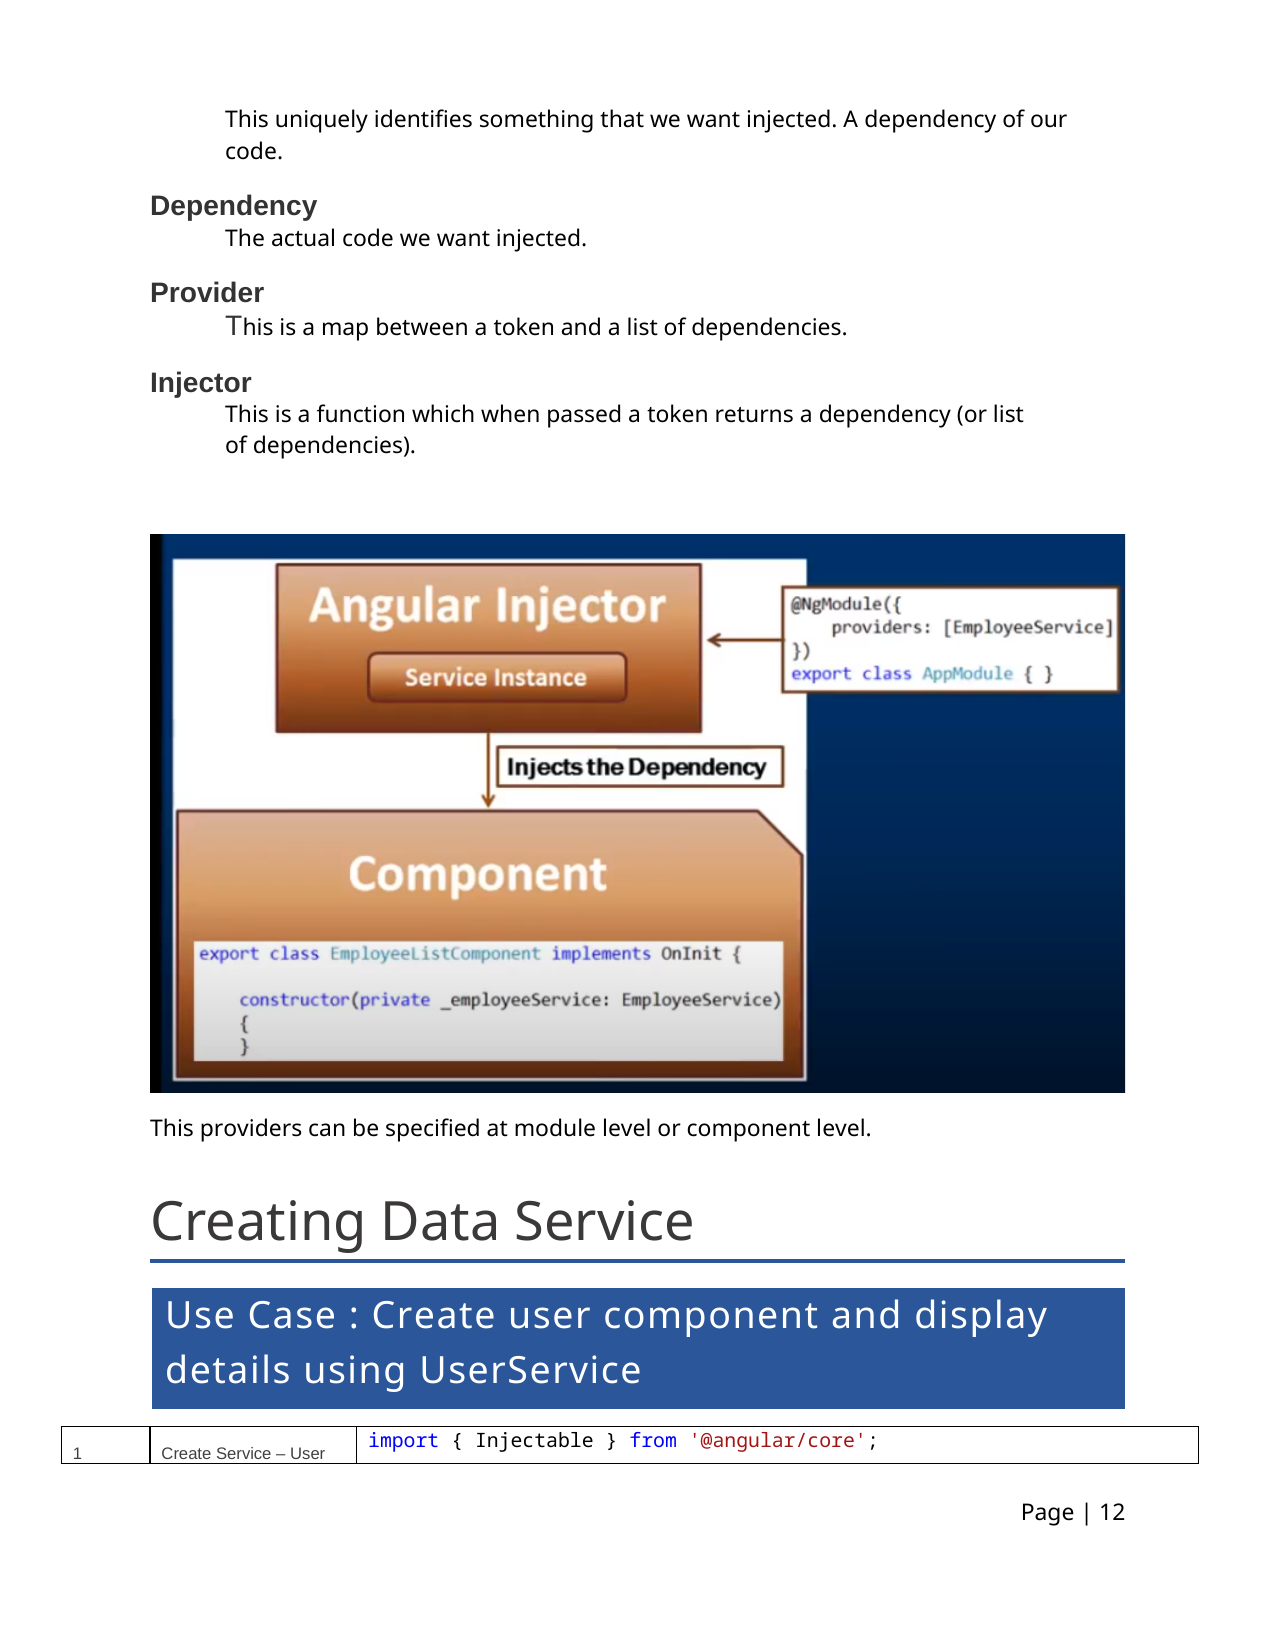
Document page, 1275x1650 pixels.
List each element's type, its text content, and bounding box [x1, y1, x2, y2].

text This providers can be specified at module level or component level. [150, 1112, 1125, 1143]
text Injector [150, 366, 1125, 398]
text This is a map between a token and a list of dependencies. [225, 309, 1125, 342]
text Provider [150, 276, 1125, 309]
subtitle Use Case : Create user component and display details using UserService [152, 1288, 1125, 1409]
text The actual code we want injected. [225, 222, 1125, 253]
subtitle Creating Data Service [150, 1183, 1125, 1259]
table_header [151, 1427, 356, 1463]
text Dependency [150, 189, 1125, 222]
table_header 1 [62, 1427, 149, 1463]
text This is a function which when passed a token returns a dependency (or list of dependencies). [225, 398, 1125, 460]
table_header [357, 1427, 1198, 1463]
picture [150, 534, 1125, 1093]
text This uniquely identifies something that we want injected. A dependency of our code. [225, 103, 1125, 166]
